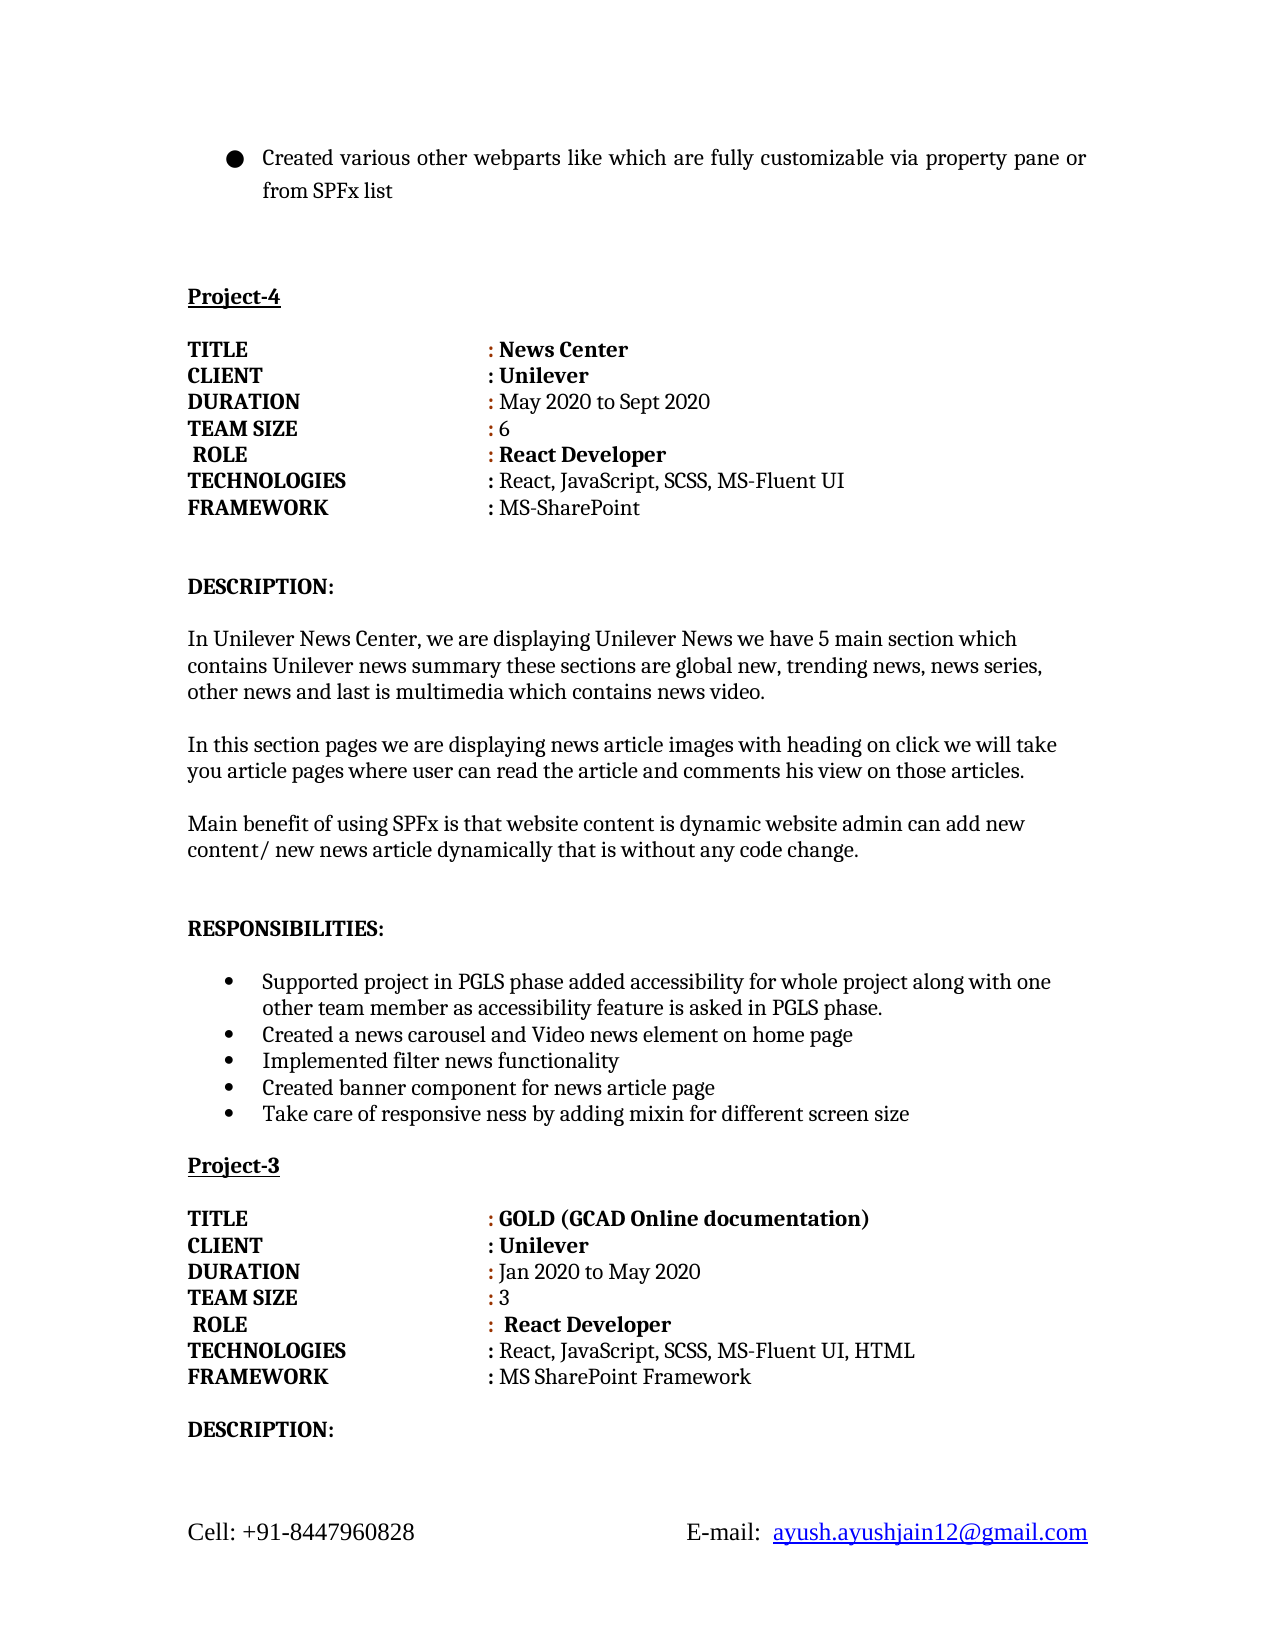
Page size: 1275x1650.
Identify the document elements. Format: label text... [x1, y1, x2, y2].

text FRAMEWORK : MS-SharePoint [187, 494, 1087, 521]
text FRAMEWORK : MS SharePoint Framework [187, 1364, 1087, 1391]
text Project-3 [187, 1153, 1087, 1180]
text In Unilever News Center, we are displaying Unilever News we have 5 main section which contains Unilever news summary these sections are global new, trending news, news series, other news and last is multimedia which contains news video. [187, 626, 1087, 705]
text TECHNOLOGIES : React, JavaScript, SCSS, MS-Fluent UI, HTML [187, 1338, 1087, 1364]
text RESPONSIBILITIES: [187, 916, 1087, 942]
text CLIENT : Unilever [187, 1232, 1087, 1259]
text DURATION : Jan 2020 to May 2020 [187, 1259, 1087, 1285]
text TITLE : News Center [187, 336, 1087, 363]
text CLIENT : Unilever [187, 363, 1087, 389]
list Created various other webparts like which are fully customizable via property pane or from SPFx list [225, 131, 1087, 204]
text Project-4 [187, 284, 1087, 310]
list Created banner component for news article page [225, 1074, 1087, 1101]
text TEAM SIZE : 6 [187, 415, 1087, 442]
text TEAM SIZE : 3 [187, 1285, 1087, 1311]
text In this section pages we are displaying news article images with heading on click we will take you article pages where user can read the article and comments his view on those articles. [187, 732, 1087, 784]
text ROLE : React Developer [187, 1311, 1087, 1338]
list Implemented filter news functionality [225, 1048, 1087, 1074]
text TITLE : GOLD (GCAD Online documentation) [187, 1206, 1087, 1232]
text ROLE : React Developer [187, 442, 1087, 468]
text DESCRIPTION: [187, 1417, 1087, 1443]
text DESCRIPTION: [187, 573, 1087, 600]
list Take care of responsive ness by adding mixin for different screen size [225, 1101, 1087, 1127]
text Main benefit of using SPFx is that website content is dynamic website admin can add new content/ new news article dynamically that is without any code change. [187, 811, 1087, 863]
text DURATION : May 2020 to Sept 2020 [187, 389, 1087, 415]
list Created a news carousel and Video news element on home page [225, 1022, 1087, 1048]
text TECHNOLOGIES : React, JavaScript, SCSS, MS-Fluent UI [187, 468, 1087, 494]
list Supported project in PGLS phase added accessibility for whole project along with one other team member as accessibility feature is asked in PGLS phase. [225, 969, 1087, 1022]
